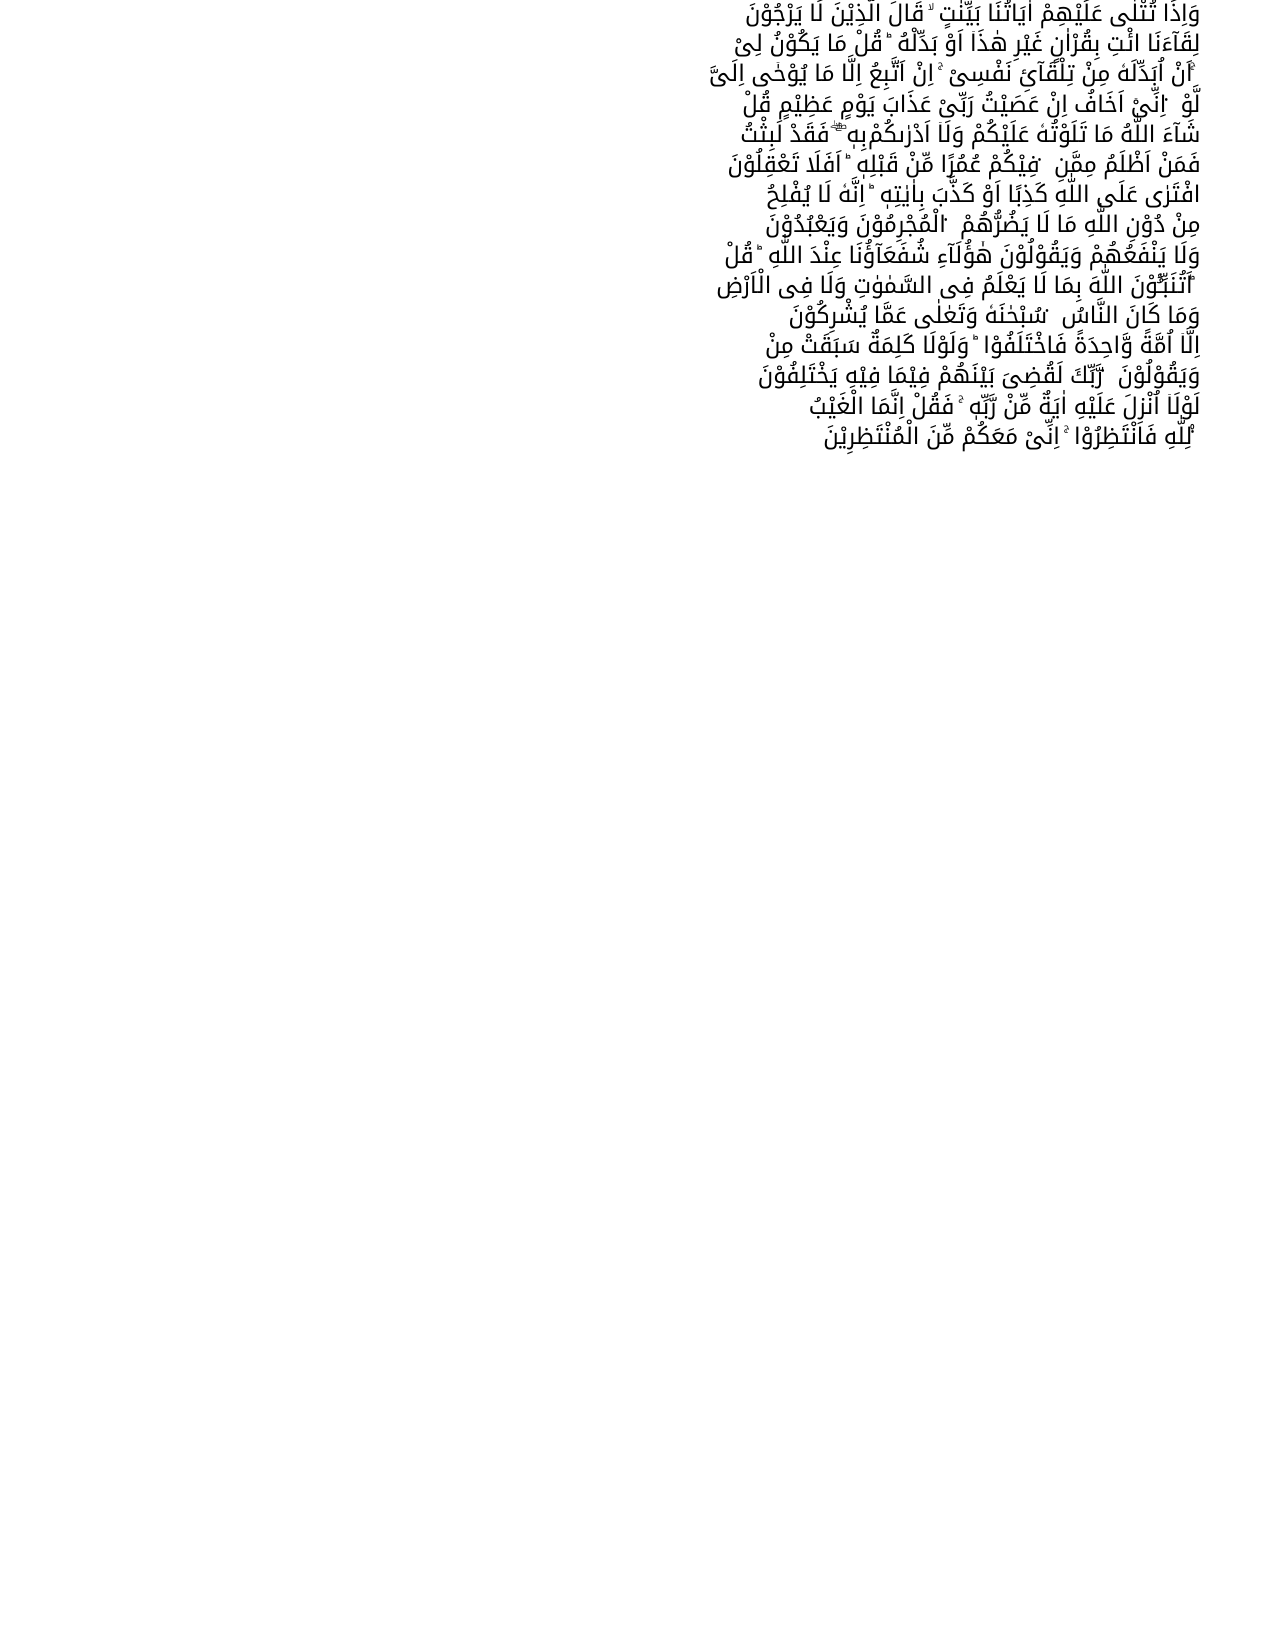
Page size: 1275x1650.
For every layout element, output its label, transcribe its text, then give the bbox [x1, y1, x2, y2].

text اِلَّاۤ اُمَّةً وَّاحِدَةً فَاخْتَلَفُوْا ؕ وَلَوْلَا كَلِمَةٌ سَبَقَتْ مِنْ [75, 332, 1200, 359]
text لَوْلَاۤ اُنْزِلَ عَلَیْهِ اٰیَةٌ مِّنْ رَّبِّهٖ ۚ فَقُلْ اِنَّمَا الْغَیْبُ [75, 393, 1200, 419]
text اِنِّیْۤ اَخَافُ اِنْ عَصَیْتُ رَبِّیْ عَذَابَ یَوْمٍ عَظِیْمٍ قُلْ ۟ لَّوْ [75, 91, 1200, 117]
text لِلّٰهِ فَانْتَظِرُوْا ۚ اِنِّیْ مَعَكُمْ مِّنَ الْمُنْتَظِرِیْنَ ۟۠ [75, 423, 1200, 449]
text الْمُجْرِمُوْنَ وَیَعْبُدُوْنَ ۟ مِنْ دُوْنِ اللّٰهِ مَا لَا یَضُرُّهُمْ [75, 211, 1200, 238]
text افْتَرٰی عَلَی اللّٰهِ كَذِبًا اَوْ كَذَّبَ بِاٰیٰتِهٖ ؕ اِنَّهٗ لَا یُفْلِحُ [75, 181, 1200, 208]
text اَنْ اُبَدِّلَهٗ مِنْ تِلْقَآئِ نَفْسِیْ ۚ اِنْ اَتَّبِعُ اِلَّا مَا یُوْحٰۤی اِلَیَّ ۚ [75, 60, 1200, 87]
text اَتُنَبِّـُٔوْنَ اللّٰهَ بِمَا لَا یَعْلَمُ فِی السَّمٰوٰتِ وَلَا فِی الْاَرْضِ ؕ [75, 272, 1200, 298]
text وَاِذَا تُتْلٰی عَلَیْهِمْ اٰیَاتُنَا بَیِّنٰتٍ ۙ قَالَ الَّذِیْنَ لَا یَرْجُوْنَ [75, 0, 1200, 26]
text رَّبِّكَ لَقُضِیَ بَیْنَهُمْ فِیْمَا فِیْهِ یَخْتَلِفُوْنَ ۟ وَیَقُوْلُوْنَ [75, 362, 1200, 389]
text سُبْحٰنَهٗ وَتَعٰلٰی عَمَّا یُشْرِكُوْنَ ۟ وَمَا كَانَ النَّاسُ [75, 302, 1200, 328]
text شَآءَ اللّٰهُ مَا تَلَوْتُهٗ عَلَیْكُمْ وَلَاۤ اَدْرٰىكُمْ بِهٖ ۖؗ فَقَدْ لَبِثْتُ [75, 121, 1200, 147]
text فِیْكُمْ عُمُرًا مِّنْ قَبْلِهٖ ؕ اَفَلَا تَعْقِلُوْنَ ۟ فَمَنْ اَظْلَمُ مِمَّنِ [75, 151, 1200, 177]
text لِقَآءَنَا ائْتِ بِقُرْاٰنٍ غَیْرِ هٰذَاۤ اَوْ بَدِّلْهُ ؕ قُلْ مَا یَكُوْنُ لِیْۤ [75, 30, 1200, 57]
text وَلَا یَنْفَعُهُمْ وَیَقُوْلُوْنَ هٰۤؤُلَآءِ شُفَعَآؤُنَا عِنْدَ اللّٰهِ ؕ قُلْ [75, 242, 1200, 268]
